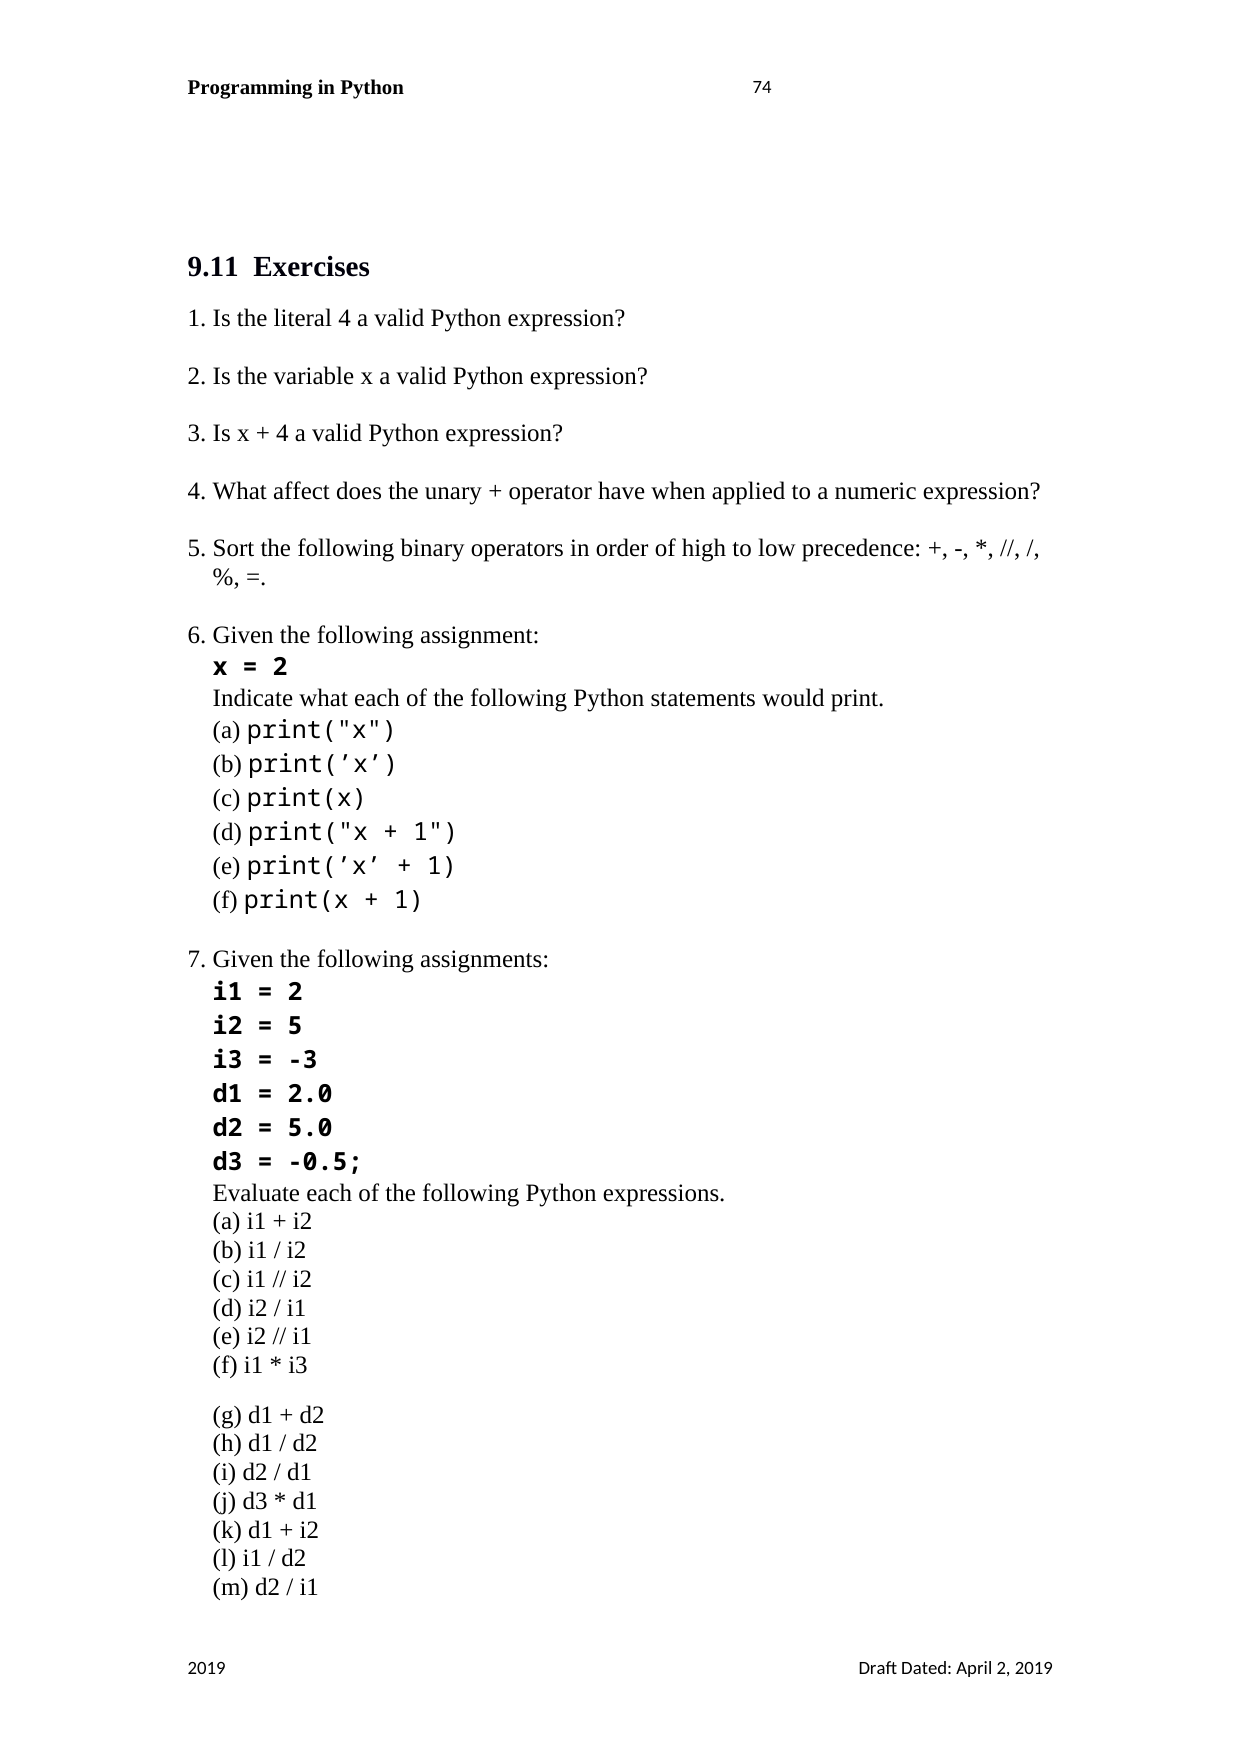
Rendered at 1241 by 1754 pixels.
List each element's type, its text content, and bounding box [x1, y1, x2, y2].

text (d) print("x + 1") [187, 813, 1053, 848]
text (f) print(x + 1) [187, 882, 1053, 916]
text (e) print(’x’ + 1) [187, 848, 1053, 882]
text (a) print("x") [187, 711, 1053, 745]
text 2. Is the variable x a valid Python expression? [187, 361, 1053, 390]
text (c) print(x) [187, 779, 1053, 813]
text (l) i1 / d2 [187, 1543, 1053, 1572]
text 5. Sort the following binary operators in order of high to low precedence: +, -, *, //, /, %, =. [187, 533, 1053, 591]
text (g) d1 + d2 [187, 1400, 1053, 1428]
text x = 2 [187, 648, 1053, 683]
text (b) print(’x’) [187, 745, 1053, 779]
list (f) i1 * i3 [187, 1350, 1053, 1379]
list Exercises [187, 249, 1053, 283]
text 7. Given the following assignments: [187, 944, 1053, 973]
text (k) d1 + i2 [187, 1515, 1053, 1543]
text 1. Is the literal 4 a valid Python expression? [187, 303, 1053, 332]
text Evaluate each of the following Python expressions. [187, 1178, 1053, 1206]
text i1 = 2 [187, 973, 1053, 1007]
text (b) i1 / i2 [187, 1235, 1053, 1264]
text 6. Given the following assignment: [187, 620, 1053, 648]
text (d) i2 / i1 [187, 1293, 1053, 1321]
text d2 = 5.0 [187, 1109, 1053, 1143]
text d3 = -0.5; [187, 1143, 1053, 1178]
text 3. Is x + 4 a valid Python expression? [187, 418, 1053, 447]
text 4. What affect does the unary + operator have when applied to a numeric expression? [187, 476, 1053, 505]
text (e) i2 // i1 [187, 1321, 1053, 1350]
text d1 = 2.0 [187, 1075, 1053, 1109]
text i3 = -3 [187, 1041, 1053, 1075]
text (h) d1 / d2 [187, 1428, 1053, 1457]
text (j) d3 * d1 [187, 1486, 1053, 1515]
text (c) i1 // i2 [187, 1264, 1053, 1293]
text (a) i1 + i2 [187, 1206, 1053, 1235]
text Indicate what each of the following Python statements would print. [187, 683, 1053, 711]
text (i) d2 / d1 [187, 1457, 1053, 1486]
text (m) d2 / i1 [187, 1572, 1053, 1601]
text i2 = 5 [187, 1007, 1053, 1041]
